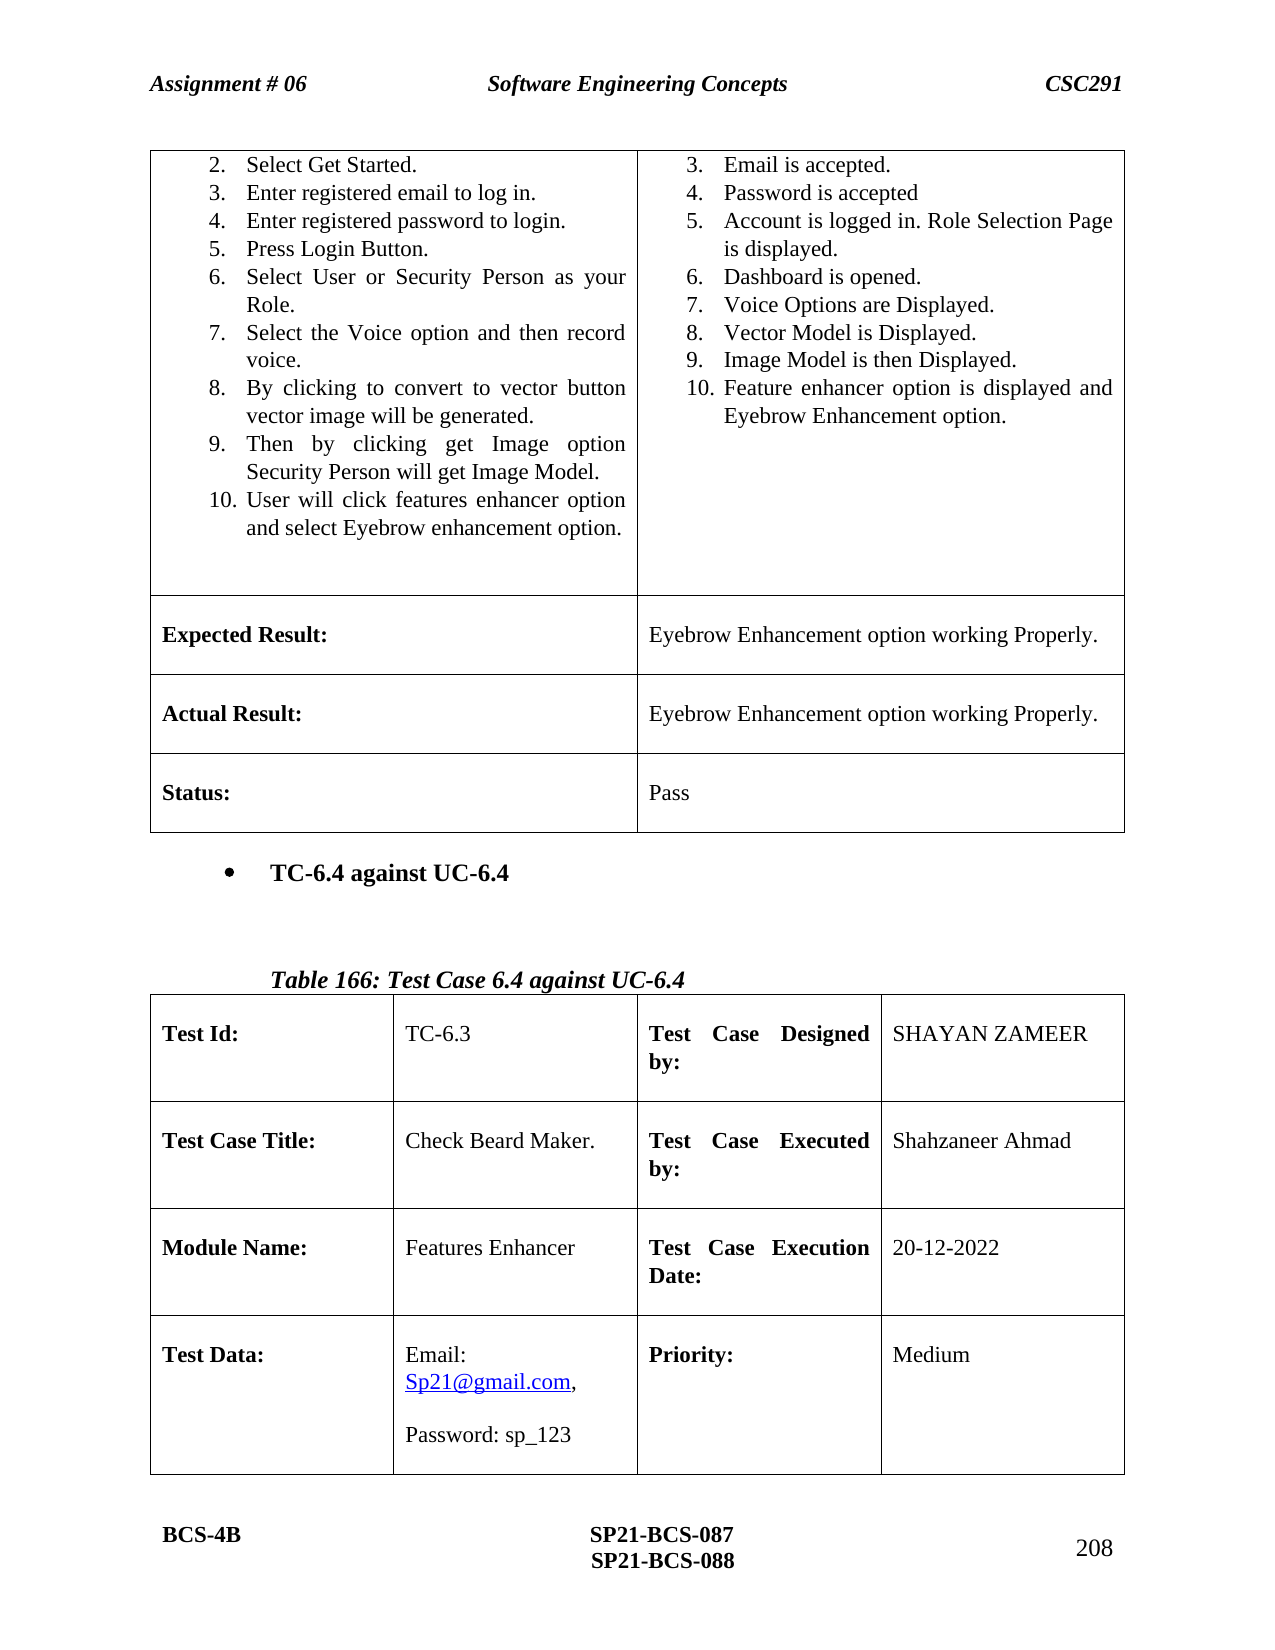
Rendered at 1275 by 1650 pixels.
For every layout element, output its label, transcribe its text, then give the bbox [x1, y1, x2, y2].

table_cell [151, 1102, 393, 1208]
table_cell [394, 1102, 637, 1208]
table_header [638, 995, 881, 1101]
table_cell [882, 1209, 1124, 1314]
list TC-6.4 against UC-6.4 [225, 858, 1125, 886]
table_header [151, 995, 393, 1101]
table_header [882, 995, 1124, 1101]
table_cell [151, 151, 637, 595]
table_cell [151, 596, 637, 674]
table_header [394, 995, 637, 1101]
text Table 166: Test Case 6.4 against UC-6.4 [270, 965, 1125, 994]
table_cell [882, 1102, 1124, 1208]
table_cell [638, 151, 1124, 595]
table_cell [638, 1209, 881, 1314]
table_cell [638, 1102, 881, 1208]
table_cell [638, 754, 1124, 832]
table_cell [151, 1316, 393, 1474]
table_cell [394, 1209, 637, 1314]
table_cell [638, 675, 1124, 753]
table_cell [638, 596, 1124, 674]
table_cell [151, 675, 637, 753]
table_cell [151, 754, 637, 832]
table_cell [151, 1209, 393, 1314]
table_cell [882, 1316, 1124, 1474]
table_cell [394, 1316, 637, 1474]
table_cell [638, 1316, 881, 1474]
